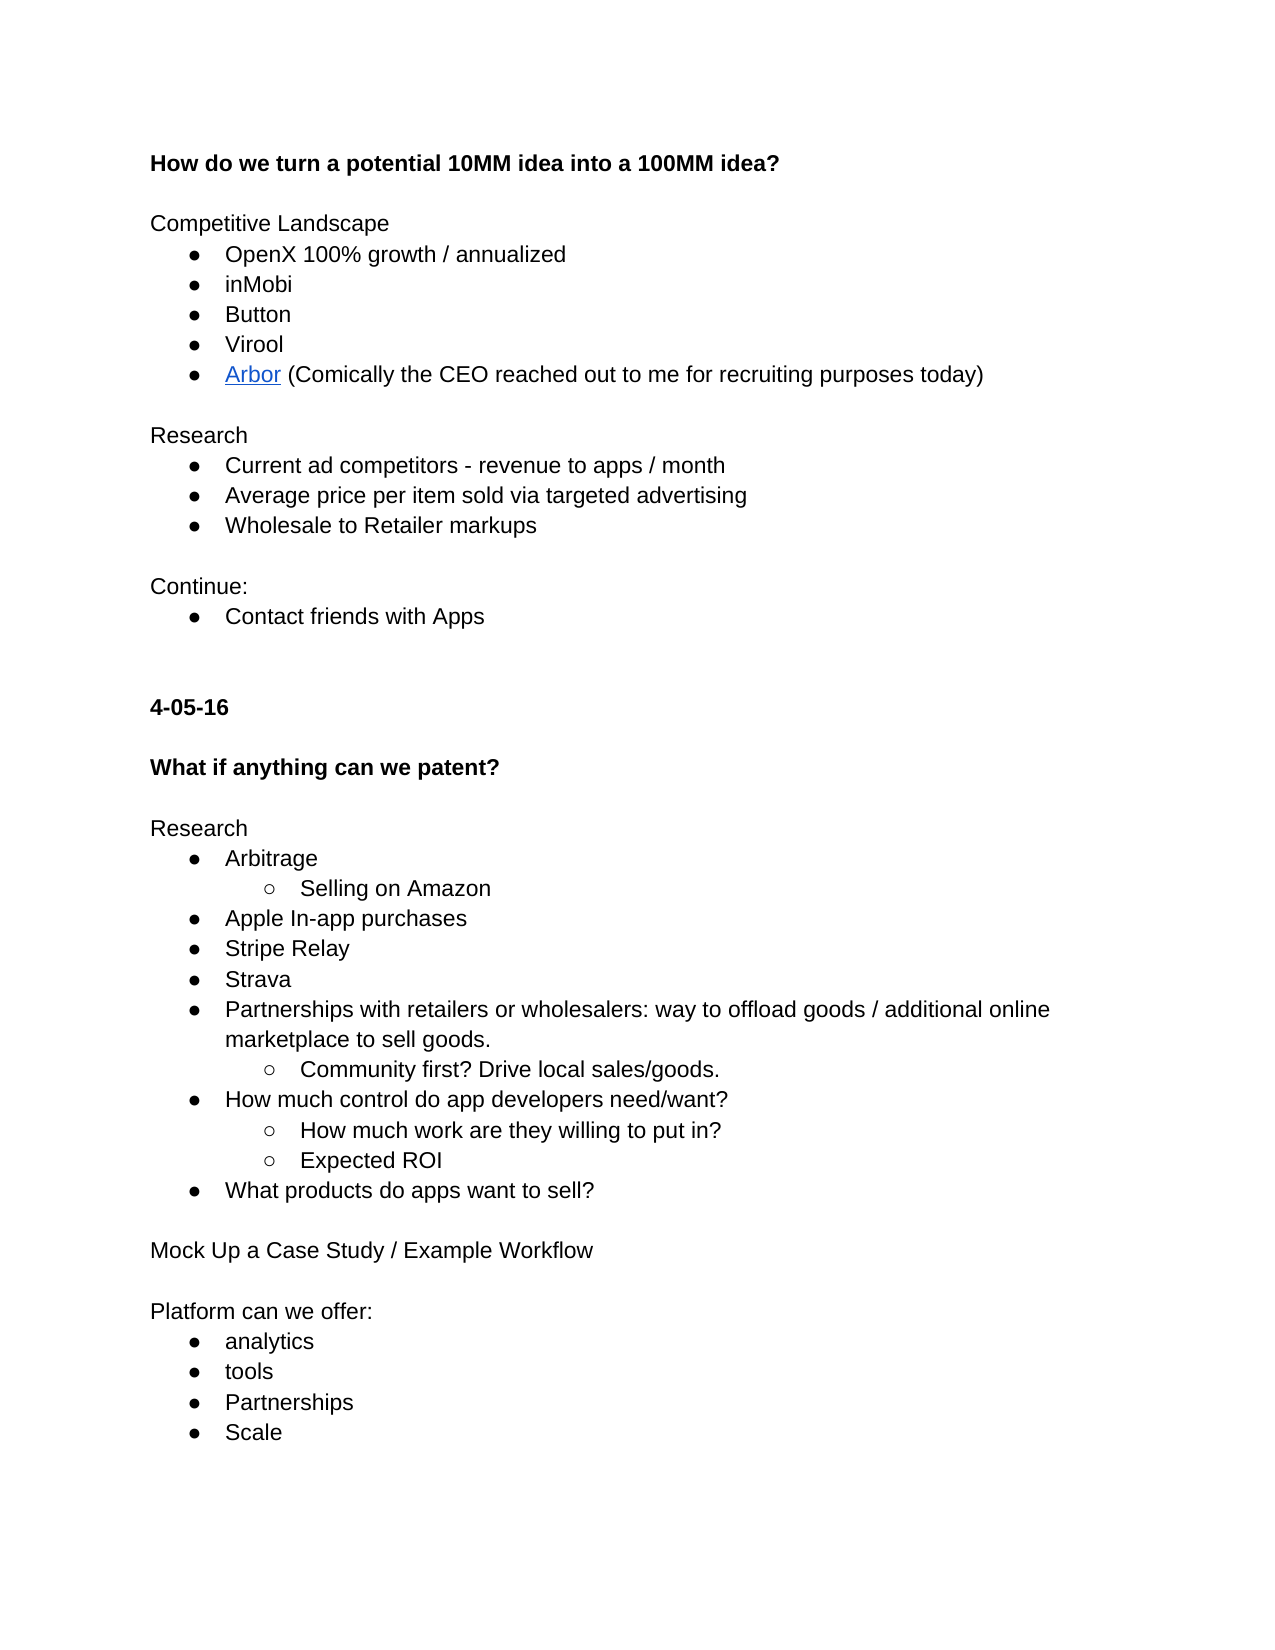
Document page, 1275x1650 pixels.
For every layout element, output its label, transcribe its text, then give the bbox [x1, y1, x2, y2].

list Virool [187, 331, 1125, 358]
text What if anything can we patent? [150, 754, 1125, 781]
list What products do apps want to sell? [187, 1177, 1125, 1203]
text Research [150, 814, 1125, 841]
text Continue: [150, 573, 1125, 599]
list inMobi [187, 271, 1125, 297]
list Wholesale to Retailer markups [187, 512, 1125, 539]
list Arbitrage [187, 845, 1125, 871]
list tools [187, 1358, 1125, 1385]
list Arbor (Comically the CEO reached out to me for recruiting purposes today) [187, 361, 1125, 388]
text Research [150, 422, 1125, 448]
text Competitive Landscape [150, 210, 1125, 237]
list Strava [187, 966, 1125, 992]
list Expected ROI [262, 1147, 1125, 1173]
list Contact friends with Apps [187, 603, 1125, 629]
list Partnerships [187, 1388, 1125, 1415]
text Platform can we offer: [150, 1298, 1125, 1324]
list analytics [187, 1328, 1125, 1354]
list Apple In-app purchases [187, 905, 1125, 932]
text How do we turn a potential 10MM idea into a 100MM idea? [150, 150, 1125, 176]
list OpenX 100% growth / annualized [187, 241, 1125, 267]
list Selling on Amazon [262, 875, 1125, 901]
list Scale [187, 1419, 1125, 1445]
list Average price per item sold via targeted advertising [187, 482, 1125, 509]
list Current ad competitors - revenue to apps / month [187, 452, 1125, 478]
text 4-05-16 [150, 694, 1125, 720]
list Button [187, 301, 1125, 327]
list How much work are they willing to put in? [262, 1117, 1125, 1143]
list Community first? Drive local sales/goods. [262, 1056, 1125, 1083]
list How much control do app developers need/want? [187, 1086, 1125, 1113]
list Partnerships with retailers or wholesalers: way to offload goods / additional online marketplace to sell goods. [187, 996, 1125, 1052]
text Mock Up a Case Study / Example Workflow [150, 1237, 1125, 1264]
list Stripe Relay [187, 935, 1125, 962]
